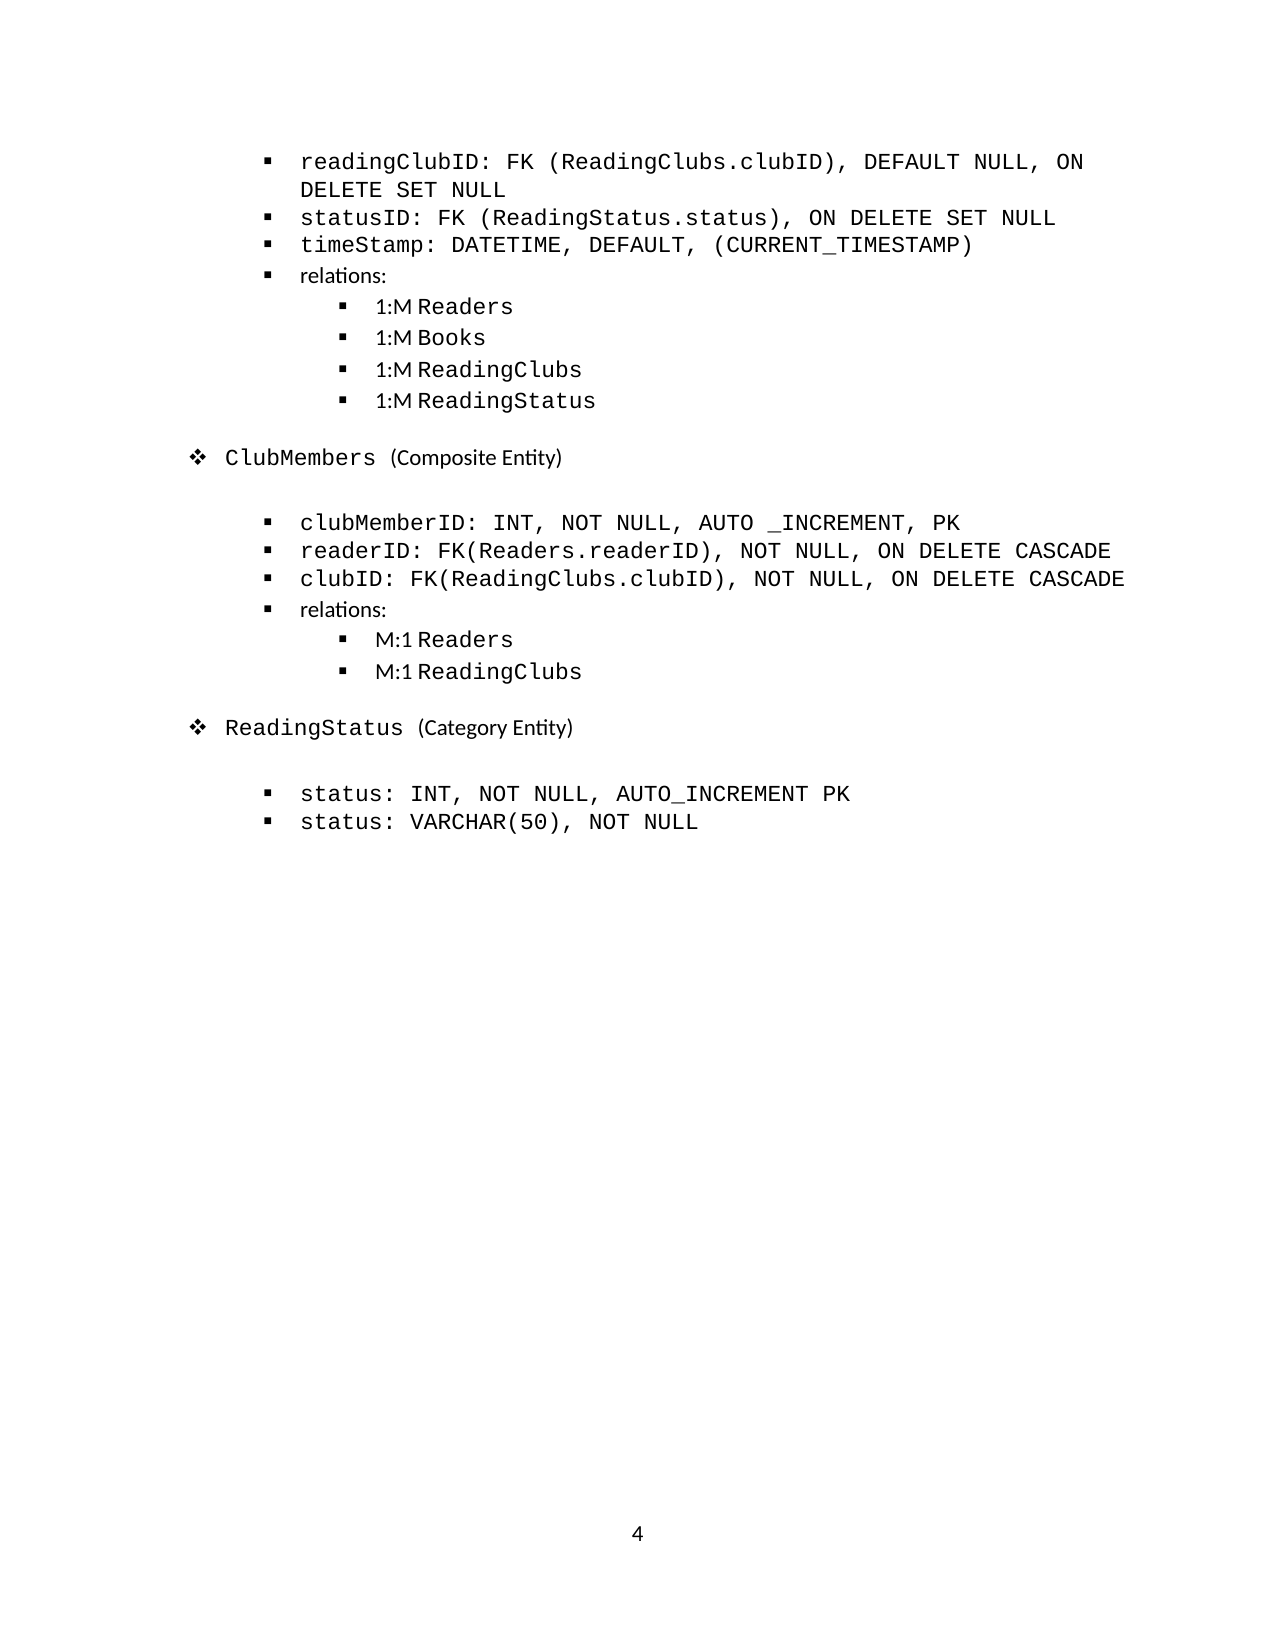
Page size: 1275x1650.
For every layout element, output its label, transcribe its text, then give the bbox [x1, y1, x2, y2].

list 1:M ReadingClubs [337, 355, 1125, 384]
list statusID: FK (ReadingStatus.status), ON DELETE SET NULL [262, 206, 1125, 232]
list clubMemberID: INT, NOT NULL, AUTO _INCREMENT, PK [262, 512, 1125, 538]
list status: VARCHAR(50), NOT NULL [262, 810, 1125, 836]
subtitle ReadingStatus (Category Entity) [187, 713, 1125, 743]
list 1:M ReadingStatus [337, 386, 1125, 415]
list M:1 ReadingClubs [337, 657, 1125, 686]
list timeStamp: DATETIME, DEFAULT, (CURRENT_TIMESTAMP) [262, 234, 1125, 260]
list readingClubID: FK (ReadingClubs.clubID), DEFAULT NULL, ON DELETE SET NULL [262, 150, 1125, 204]
subtitle ClubMembers (Composite Entity) [187, 443, 1125, 472]
list clubID: FK(ReadingClubs.clubID), NOT NULL, ON DELETE CASCADE [262, 567, 1125, 593]
list readerID: FK(Readers.readerID), NOT NULL, ON DELETE CASCADE [262, 539, 1125, 566]
list M:1 Readers [337, 626, 1125, 655]
list 1:M Readers [337, 292, 1125, 321]
list relations: [262, 262, 1125, 290]
list 1:M Books [337, 323, 1125, 352]
list relations: [262, 595, 1125, 623]
list status: INT, NOT NULL, AUTO_INCREMENT PK [262, 782, 1125, 808]
